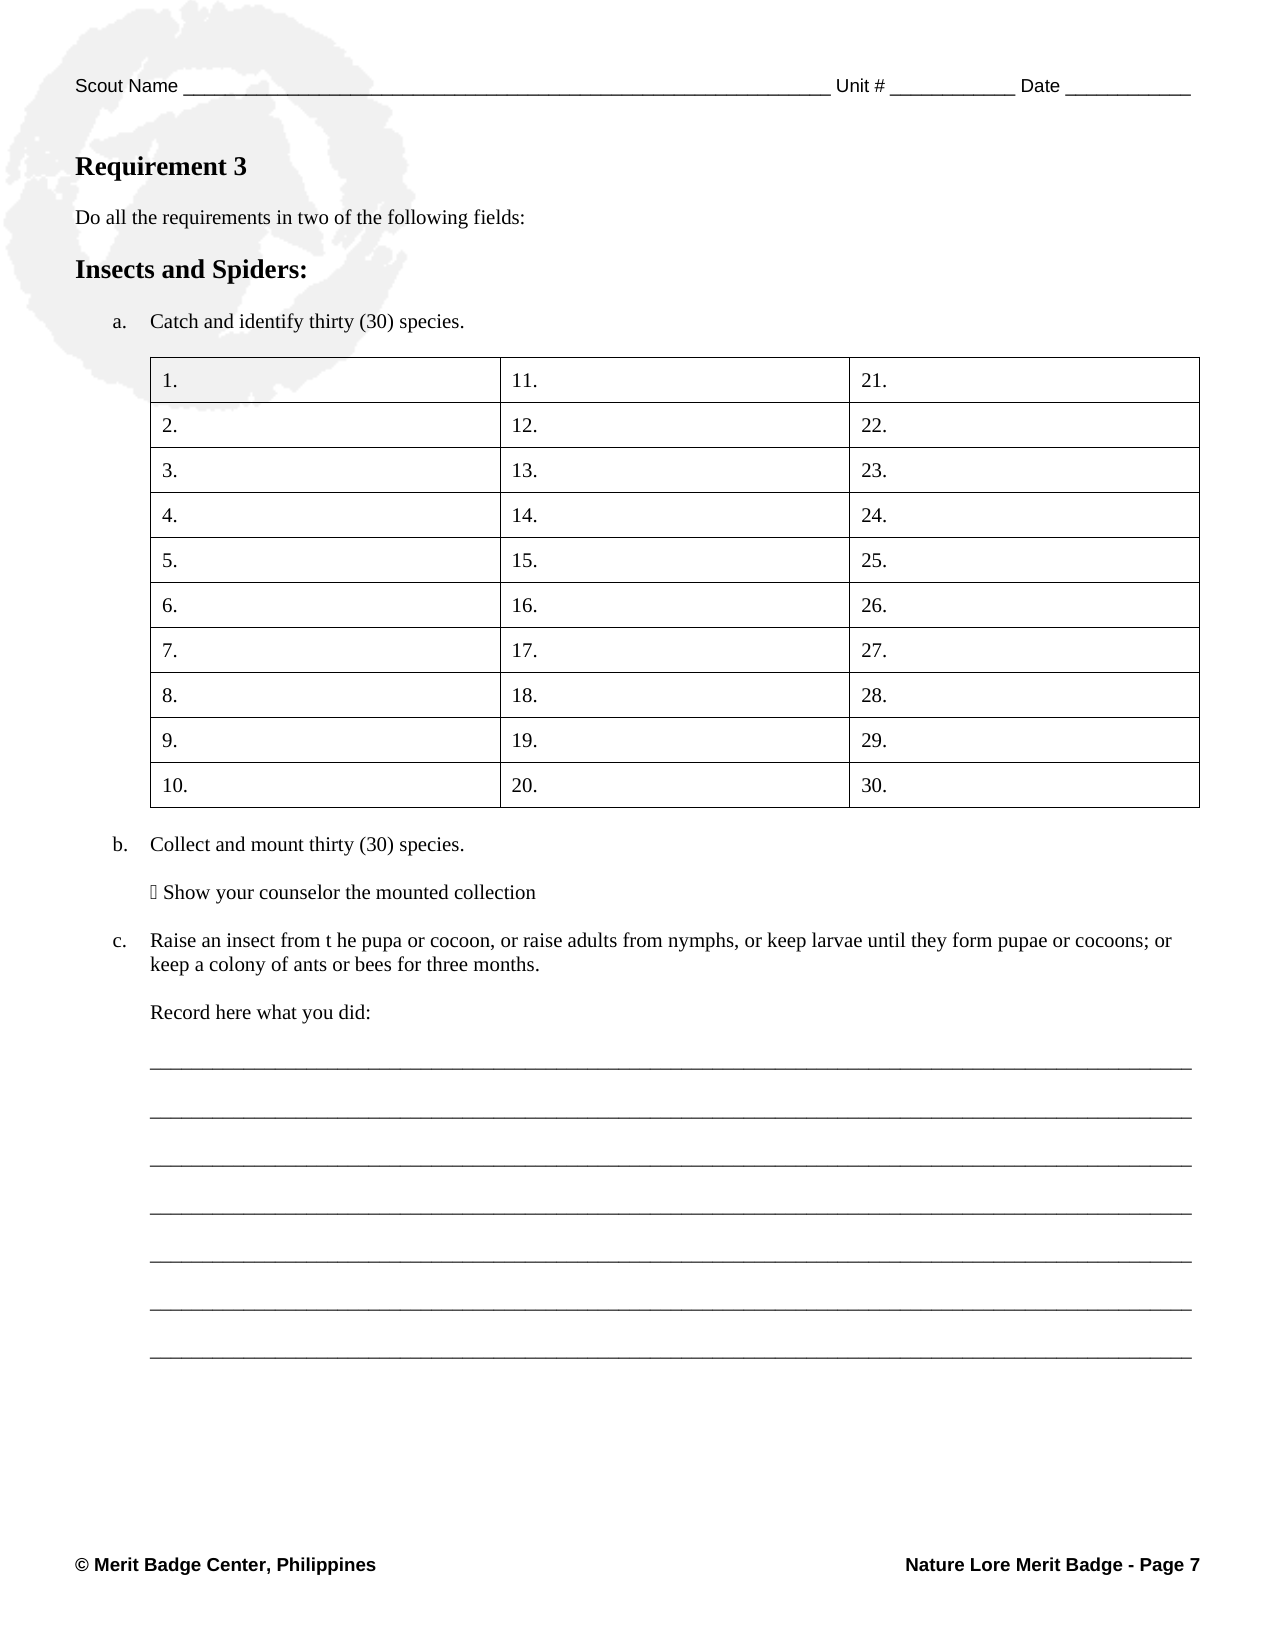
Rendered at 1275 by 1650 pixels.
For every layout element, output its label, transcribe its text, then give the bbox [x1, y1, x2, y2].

table_cell 18. [501, 673, 849, 717]
table_cell 12. [501, 403, 849, 447]
table_cell 19. [501, 718, 849, 762]
table_cell 14. [501, 493, 849, 537]
table_cell 25. [850, 538, 1199, 582]
text Do all the requirements in two of the following fields: [75, 205, 1200, 229]
table_cell 16. [501, 583, 849, 627]
table_cell 5. [151, 538, 500, 582]
list ____________________________________________________________________________________________________ [150, 1289, 1200, 1313]
text Requirement 3 [75, 150, 1200, 181]
list ____________________________________________________________________________________________________ [150, 1096, 1200, 1121]
list ____________________________________________________________________________________________________ [150, 1241, 1200, 1265]
table_cell 2. [151, 403, 500, 447]
list ____________________________________________________________________________________________________ [150, 1193, 1200, 1217]
table_cell 17. [501, 628, 849, 672]
table_cell 27. [850, 628, 1199, 672]
table_cell 7. [151, 628, 500, 672]
table_cell 6. [151, 583, 500, 627]
table_cell 3. [151, 448, 500, 492]
list Catch and identify thirty (30) species. [112, 308, 1200, 333]
list ____________________________________________________________________________________________________ [150, 1337, 1200, 1361]
table_cell 26. [850, 583, 1199, 627]
list Show your counselor the mounted collection [150, 880, 1200, 904]
table_cell 22. [850, 403, 1199, 447]
table_cell 20. [501, 763, 849, 807]
list Collect and mount thirty (30) species. [112, 832, 1200, 856]
table_cell 24. [850, 493, 1199, 537]
table_cell 23. [850, 448, 1199, 492]
table_cell 30. [850, 763, 1199, 807]
table_header 11. [501, 358, 849, 402]
table_cell 15. [501, 538, 849, 582]
list ____________________________________________________________________________________________________ [150, 1048, 1200, 1072]
table_cell 4. [151, 493, 500, 537]
list ____________________________________________________________________________________________________ [150, 1144, 1200, 1169]
text Insects and Spiders: [75, 253, 1200, 284]
table_cell 29. [850, 718, 1199, 762]
table_cell 13. [501, 448, 849, 492]
table_cell 28. [850, 673, 1199, 717]
table_cell 9. [151, 718, 500, 762]
table_cell 8. [151, 673, 500, 717]
table_header 21. [850, 358, 1199, 402]
list Raise an insect from t he pupa or cocoon, or raise adults from nymphs, or keep larvae until they form pupae or cocoons; or keep a colony of ants or bees for three months. [112, 928, 1200, 976]
list Record here what you did: [150, 1000, 1200, 1024]
table_header 1. [151, 358, 500, 402]
table_cell 10. [151, 763, 500, 807]
